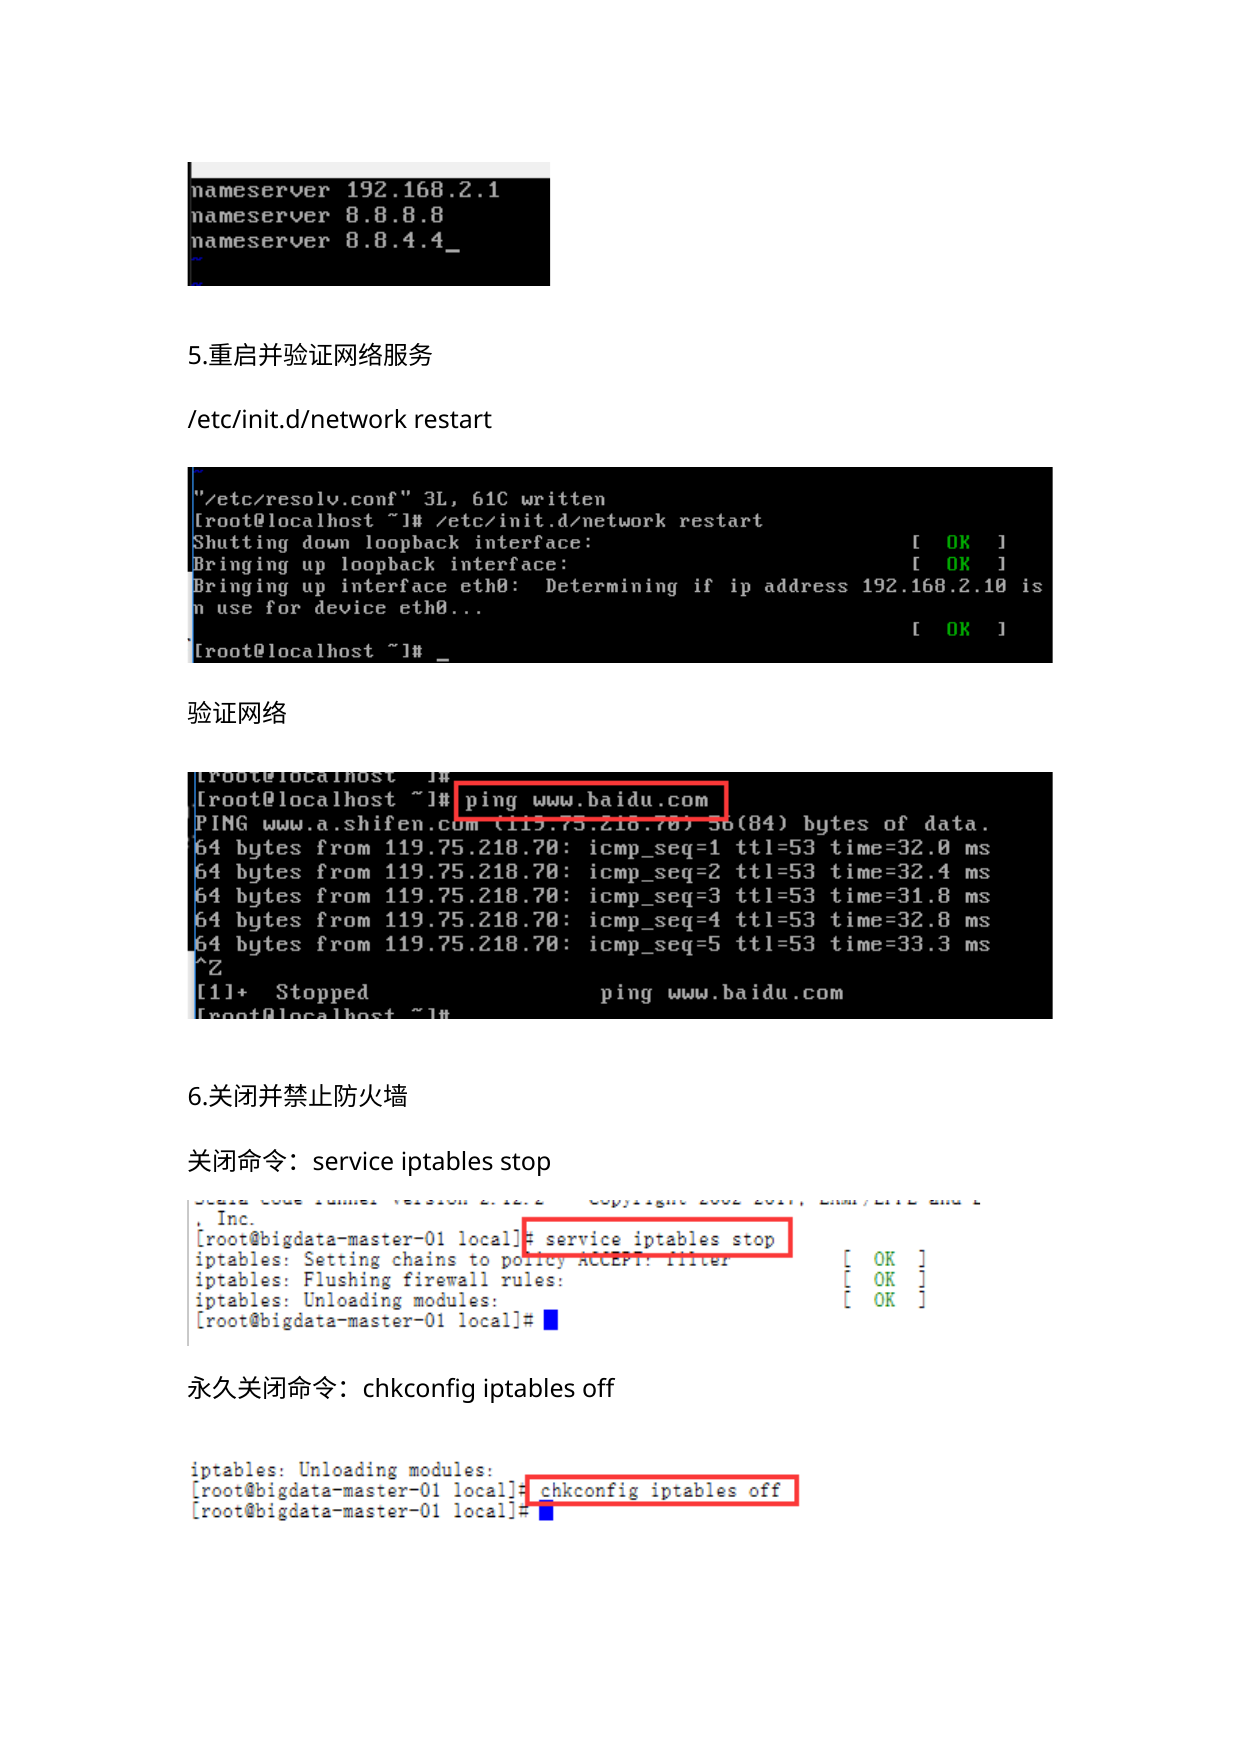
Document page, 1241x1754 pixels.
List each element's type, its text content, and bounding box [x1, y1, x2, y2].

text 6.关闭并禁止防火墙 [187, 1062, 1053, 1127]
picture [187, 1460, 815, 1535]
text 永久关闭命令：chkconfig iptables off [187, 1354, 1053, 1419]
picture [187, 1200, 980, 1346]
picture [187, 162, 550, 286]
text 关闭命令：service iptables stop [187, 1127, 1053, 1192]
text 5.重启并验证网络服务 [187, 321, 1053, 386]
picture [187, 772, 1053, 1019]
text /etc/init.d/network restart [187, 386, 1053, 451]
picture [187, 467, 1053, 663]
text 验证网络 [187, 679, 1053, 744]
